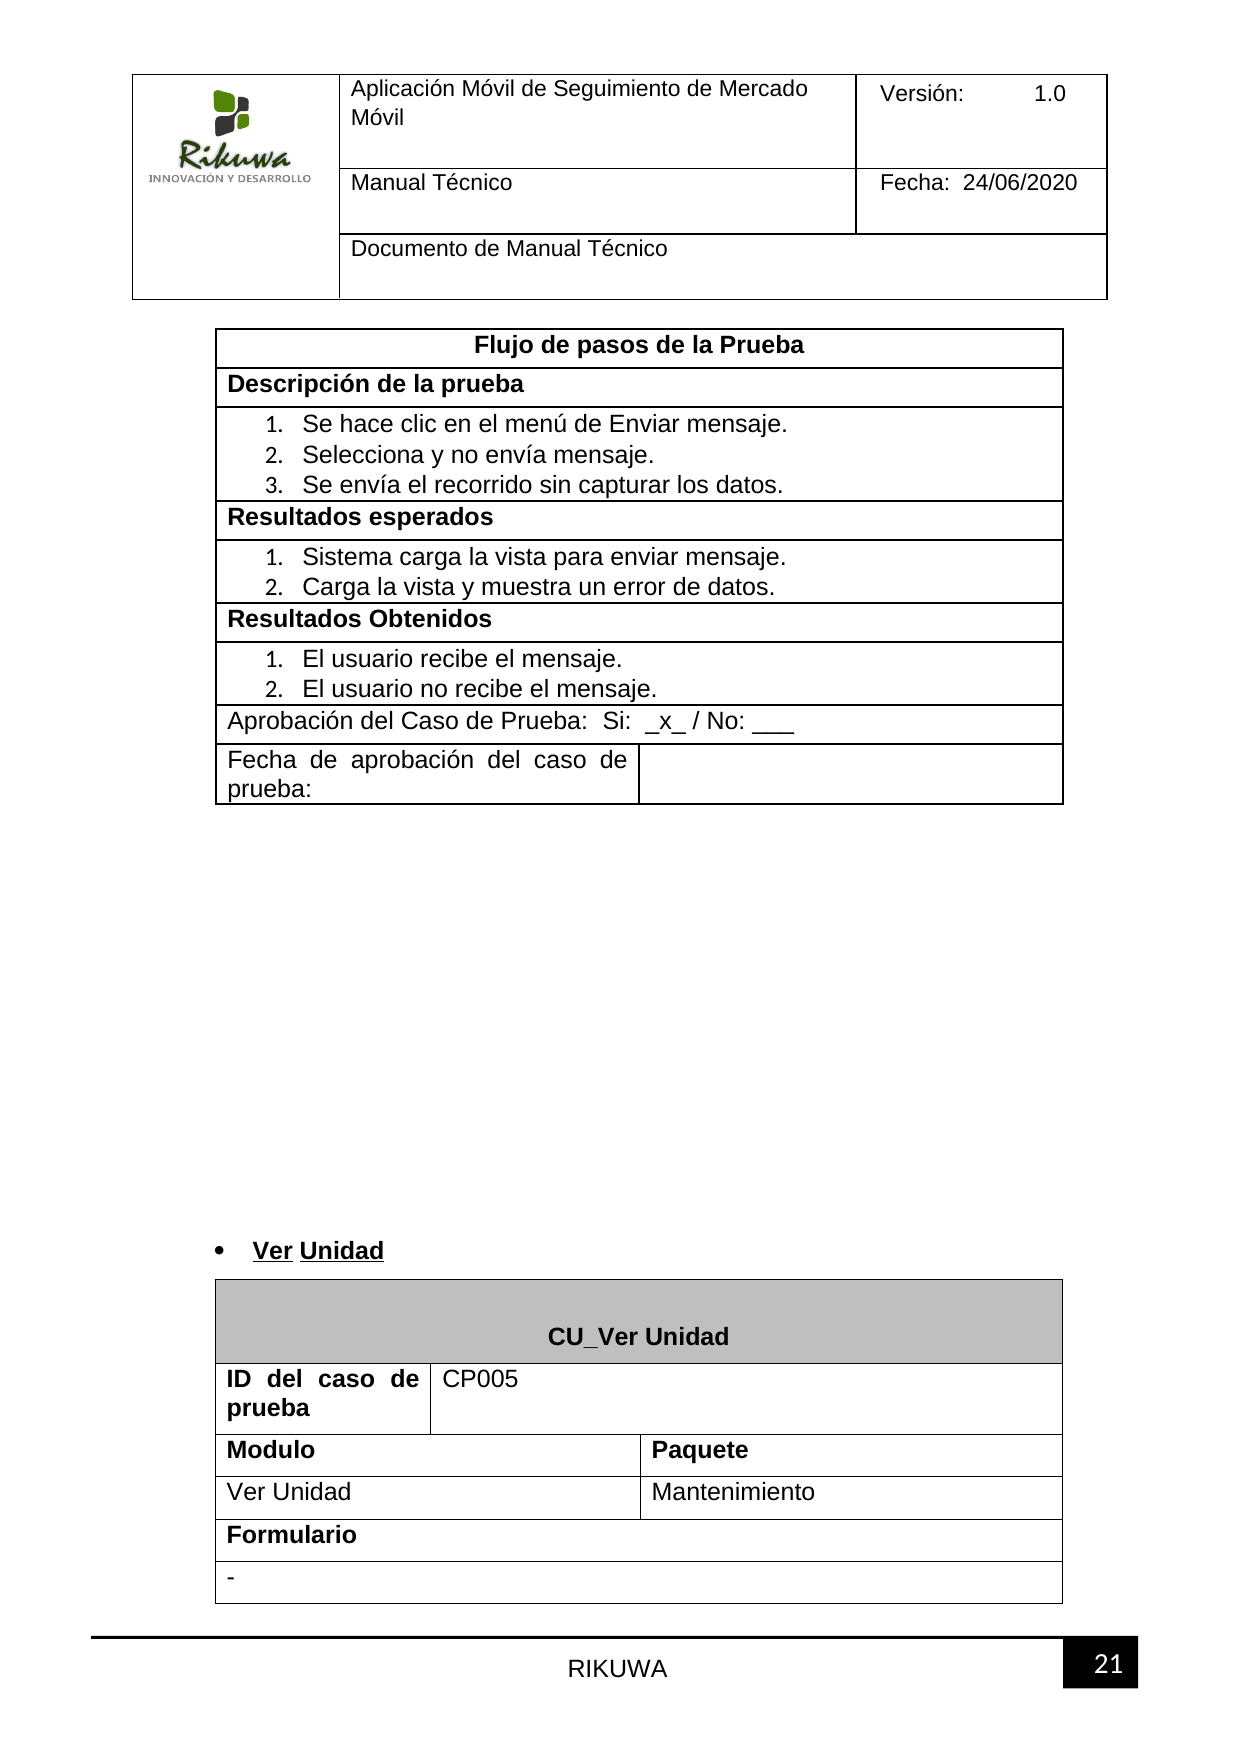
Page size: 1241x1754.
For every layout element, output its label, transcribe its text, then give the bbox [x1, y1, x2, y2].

table_cell [640, 745, 1062, 803]
table_cell Formulario [216, 1520, 1062, 1561]
table_cell CP005 [431, 1364, 1062, 1434]
subtitle Ver Unidad [215, 1236, 1063, 1265]
table_cell Modulo [216, 1435, 640, 1476]
table_cell Resultados esperados [217, 502, 1062, 539]
table_cell Sistema carga la vista para enviar mensaje. Carga la vista y muestra un error de datos. [217, 541, 1062, 602]
table_cell Descripción de la prueba [217, 369, 1062, 406]
table_cell Se hace clic en el menú de Enviar mensaje. Selecciona y no envía mensaje. Se envía el recorrido sin capturar los datos. [217, 408, 1062, 500]
table_cell Flujo de pasos de la Prueba [217, 330, 1062, 367]
table_cell Aprobación del Caso de Prueba: Si: _x_ / No: ___ [217, 706, 1062, 743]
table_cell Resultados Obtenidos [217, 604, 1062, 641]
table_cell ID del caso de prueba [216, 1364, 430, 1434]
table_cell - [216, 1562, 1062, 1603]
table_cell Ver Unidad [216, 1477, 640, 1518]
table_cell Mantenimiento [641, 1477, 1062, 1518]
picture [143, 75, 313, 190]
table_cell Fecha de aprobación del caso de prueba: [217, 745, 638, 803]
table_header CU_Ver Unidad [216, 1280, 1062, 1363]
table_cell El usuario recibe el mensaje. El usuario no recibe el mensaje. [217, 643, 1062, 704]
table_cell Paquete [641, 1435, 1062, 1476]
